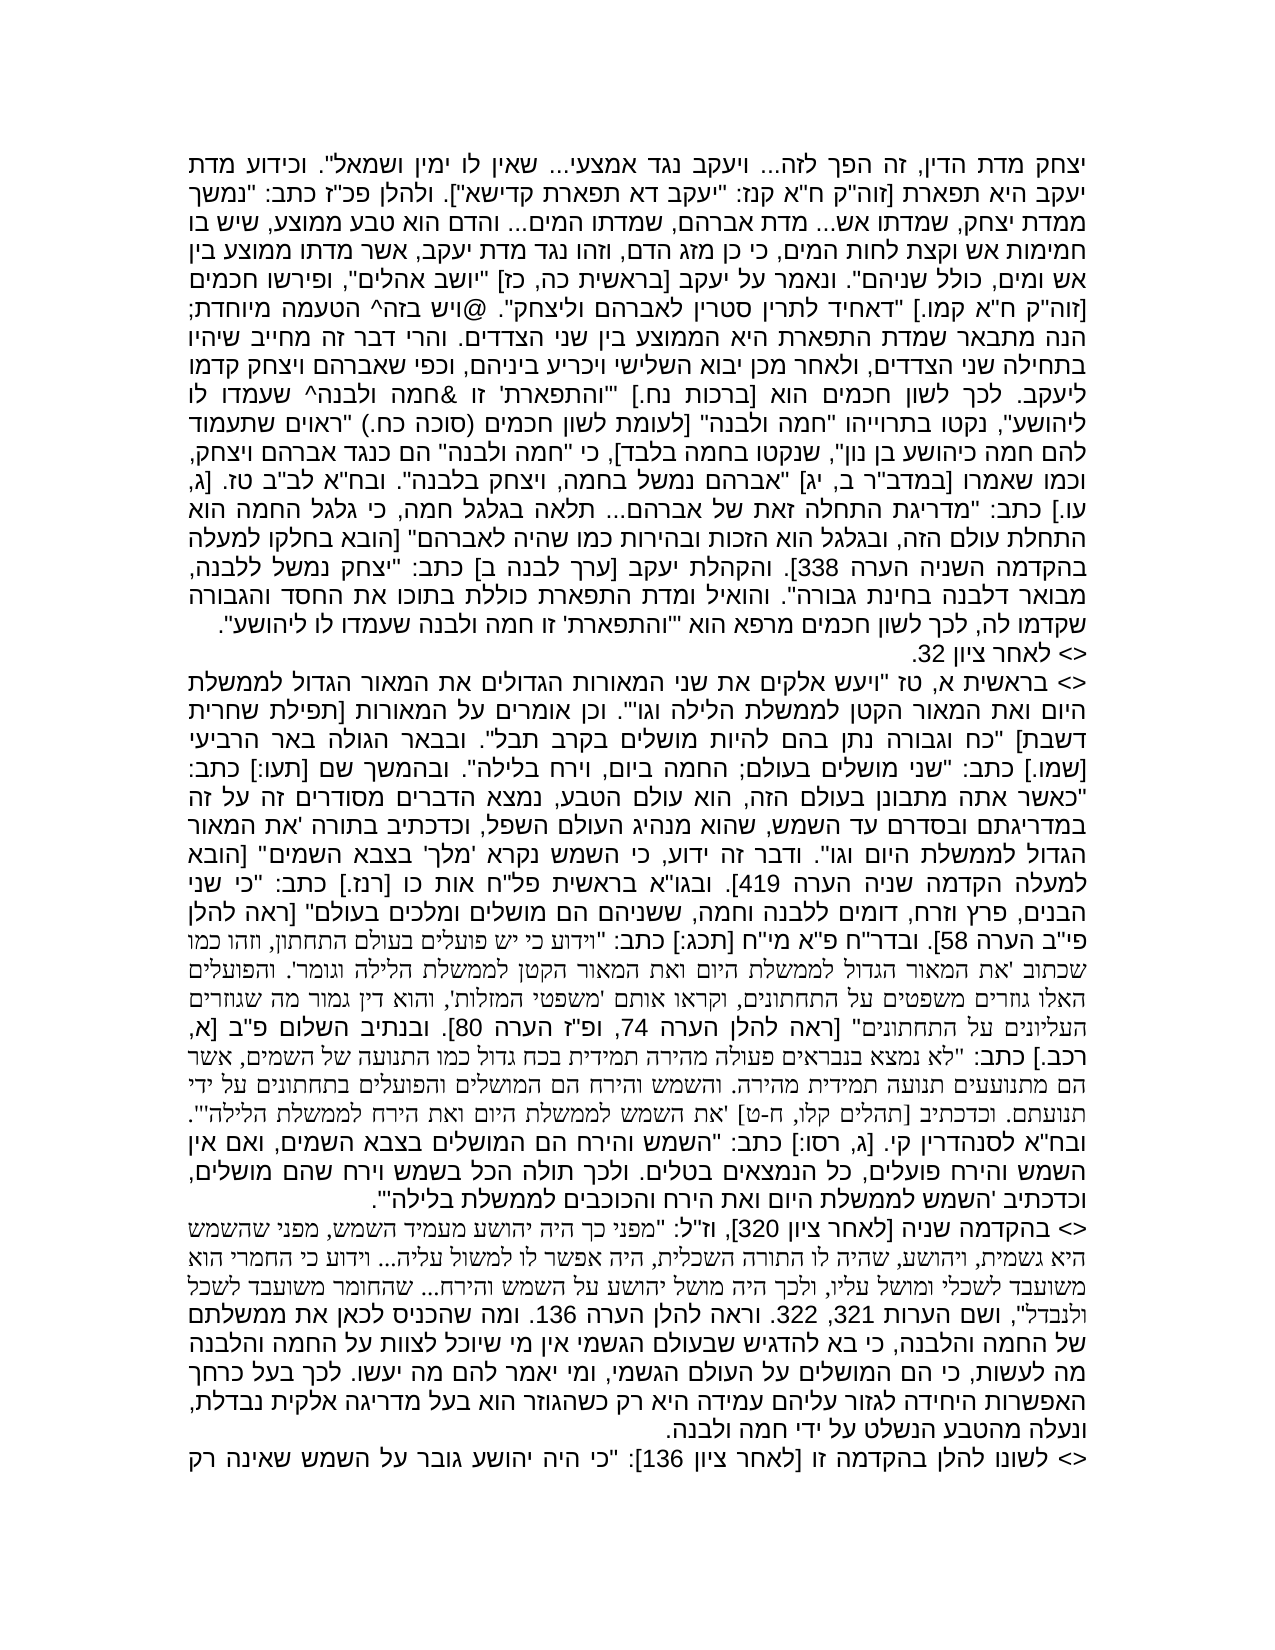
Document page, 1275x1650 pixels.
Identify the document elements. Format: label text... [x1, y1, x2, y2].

text <> בראשית א, טז "ויעש אלקים את שני המאורות הגדולים את המאור הגדול לממשלת היום ואת המאור הקטן לממשלת הלילה וגו'". וכן אומרים על המאורות [תפילת שחרית דשבת] "כח וגבורה נתן בהם להיות מושלים בקרב תבל". ובבאר הגולה באר הרביעי [שמו.] כתב: "שני מושלים בעולם; החמה ביום, וירח בלילה". ובהמשך שם [תעו:] כתב: "כאשר אתה מתבונן בעולם הזה, הוא עולם הטבע, נמצא הדברים מסודרים זה על זה במדריגתם ובסדרם עד השמש, שהוא מנהיג העולם השפל, וכדכתיב בתורה 'את המאור הגדול לממשלת היום וגו''. ודבר זה ידוע, כי השמש נקרא 'מלך' בצבא השמים" [הובא למעלה הקדמה שניה הערה 419]. ובגו"א בראשית פל"ח אות כו [רנז.] כתב: "כי שני הבנים, פרץ וזרח, דומים ללבנה וחמה, ששניהם הם מושלים ומלכים בעולם" [ראה להלן פי"ב הערה 58]. ובדר"ח פ"א מי"ח [תכג:] כתב: "וידוע כי יש פועלים בעולם התחתון, וזהו כמו שכתוב 'את המאור הגדול לממשלת היום ואת המאור הקטן לממשלת הלילה וגומר'. והפועלים האלו גוזרים משפטים על התחתונים, וקראו אותם 'משפטי המזלות', והוא דין גמור מה שגוזרים העליונים על התחתונים" [ראה להלן הערה 74, ופ"ז הערה 80]. ובנתיב השלום פ"ב [א, רכב.] כתב: "לא נמצא בנבראים פעולה מהירה תמידית בכח גדול כמו התנועה של השמים, אשר הם מתנועעים תנועה תמידית מהירה. והשמש והירח הם המושלים והפועלים בתחתונים על ידי תנועתם. וכדכתיב [תהלים קלו, ח-ט] 'את השמש לממשלת היום ואת הירח לממשלת הלילה'". ובח"א לסנהדרין קי. [ג, רסו:] כתב: "השמש והירח הם המושלים בצבא השמים, ואם אין השמש והירח פועלים, כל הנמצאים בטלים. ולכך תולה הכל בשמש וירח שהם מושלים, וכדכתיב 'השמש לממשלת היום ואת הירח והכוכבים לממשלת בלילה'". [187, 782, 1087, 1329]
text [187, 1329, 1087, 1473]
text <> לשונו להלן פ"ט [לאחר ציון 245]: "כל אחד מן ג' אבות זכה לדבר מיוחד, למעלה מיוחדת; כי הראש מעלה בפני עצמו, והשני מעלה בפני עצמו, והג' מעלה בעצמו... השלישי נגד האמצעי, שהאמצעי מאחד שני קצוות. ובשביל כך מדת אברהם חסד, ומדת יצחק מדת הדין, זה הפך לזה... ויעקב נגד אמצעי... שאין לו ימין ושמאל". וכידוע מדת יעקב היא תפארת [זוה"ק ח"א קנז: "יעקב דא תפארת קדישא"]. ולהלן פכ"ז כתב: "נמשך ממדת יצחק, שמדתו אש... מדת אברהם, שמדתו המים... והדם הוא טבע ממוצע, שיש בו חמימות אש וקצת לחות המים, כי כן מזג הדם, וזהו נגד מדת יעקב, אשר מדתו ממוצע בין אש ומים, כולל שניהם". ונאמר על יעקב [בראשית כה, כז] "יושב אהלים", ופירשו חכמים [זוה"ק ח"א קמו.] "דאחיד לתרין סטרין לאברהם וליצחק". @ויש בזה^ הטעמה מיוחדת; הנה מתבאר שמדת התפארת היא הממוצע בין שני הצדדים. והרי דבר זה מחייב שיהיו בתחילה שני הצדדים, ולאחר מכן יבוא השלישי ויכריע ביניהם, וכפי שאברהם ויצחק קדמו ליעקב. לכך לשון חכמים הוא [ברכות נח.] "'והתפארת' זו &חמה ולבנה^ שעמדו לו ליהושע", נקטו בתרוייהו "חמה ולבנה" [לעומת לשון חכמים (סוכה כח.) "ראוים שתעמוד להם חמה כיהושע בן נון", שנקטו בחמה בלבד], כי "חמה ולבנה" הם כנגד אברהם ויצחק, וכמו שאמרו [במדב"ר ב, יג] "אברהם נמשל בחמה, ויצחק בלבנה". ובח"א לב"ב טז. [ג, עו.] כתב: "מדריגת התחלה זאת של אברהם... תלאה בגלגל חמה, כי גלגל החמה הוא התחלת עולם הזה, ובגלגל הוא הזכות ובהירות כמו שהיה לאברהם" [הובא בחלקו למעלה בהקדמה השניה הערה 338]. והקהלת יעקב [ערך לבנה ב] כתב: "יצחק נמשל ללבנה, מבואר דלבנה בחינת גבורה". והואיל ומדת התפארת כוללת בתוכו את החסד והגבורה שקדמו לה, לכך לשון חכמים מרפא הוא "'והתפארת' זו חמה ולבנה שעמדו לו ליהושע". [187, 150, 1087, 754]
text <> לאחר ציון 32. [187, 754, 1087, 782]
